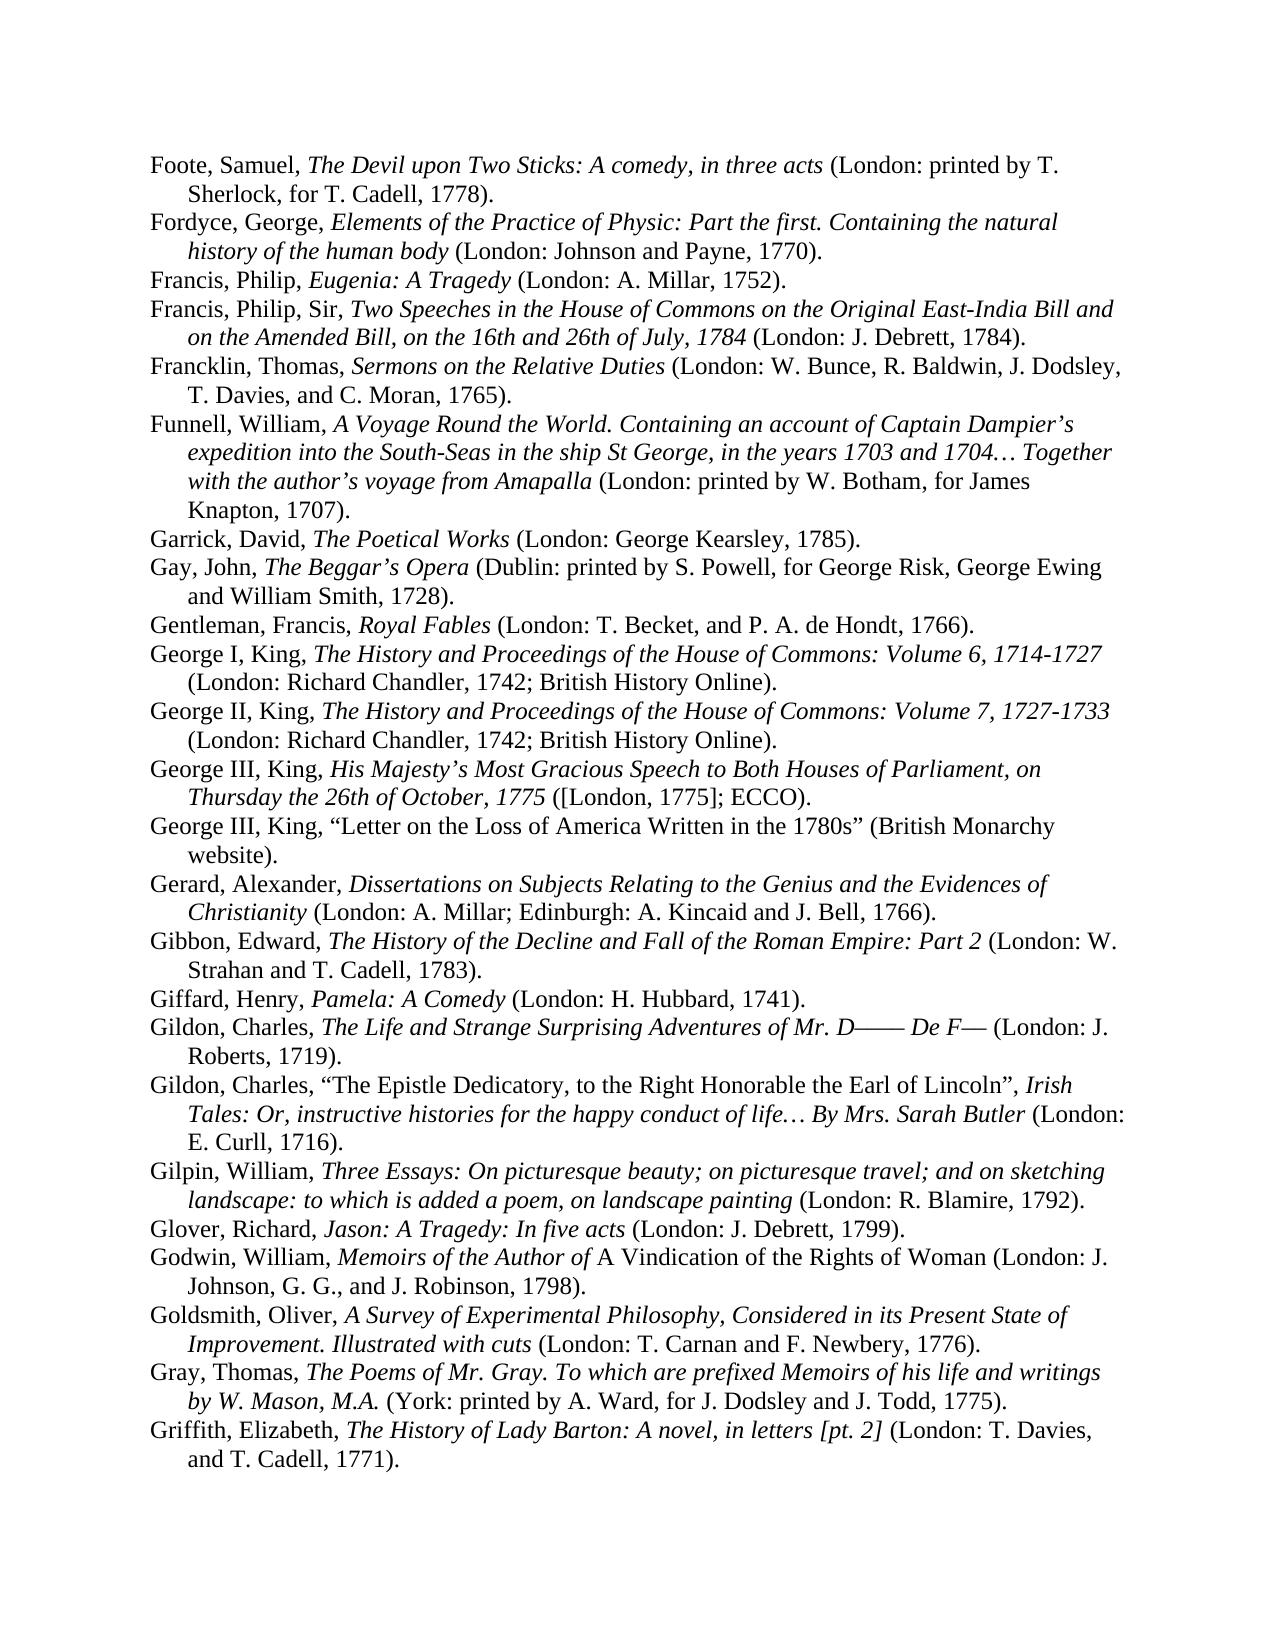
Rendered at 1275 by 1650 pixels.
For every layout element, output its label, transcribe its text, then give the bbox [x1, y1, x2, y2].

text Gerard, Alexander, Dissertations on Subjects Relating to the Genius and the Evidences of Christianity (London: A. Millar; Edinburgh: A. Kincaid and J. Bell, 1766). [150, 869, 1125, 926]
text Garrick, David, The Poetical Works (London: George Kearsley, 1785). [150, 524, 1125, 552]
text Griffith, Elizabeth, The History of Lady Barton: A novel, in letters [pt. 2] (London: T. Davies, and T. Cadell, 1771). [150, 1415, 1125, 1472]
text Funnell, William, A Voyage Round the World. Containing an account of Captain Dampier’s expedition into the South-Seas in the ship St George, in the years 1703 and 1704… Together with the author’s voyage from Amapalla (London: printed by W. Botham, for James Knapton, 1707). [150, 409, 1125, 524]
text Godwin, William, Memoirs of the Author of A Vindication of the Rights of Woman (London: J. Johnson, G. G., and J. Robinson, 1798). [150, 1242, 1125, 1300]
text Glover, Richard, Jason: A Tragedy: In five acts (London: J. Debrett, 1799). [150, 1214, 1125, 1242]
text Fordyce, George, Elements of the Practice of Physic: Part the first. Containing the natural history of the human body (London: Johnson and Payne, 1770). [150, 207, 1125, 265]
text Foote, Samuel, The Devil upon Two Sticks: A comedy, in three acts (London: printed by T. Sherlock, for T. Cadell, 1778). [150, 150, 1125, 207]
text Gentleman, Francis, Royal Fables (London: T. Becket, and P. A. de Hondt, 1766). [150, 610, 1125, 639]
text George III, King, “Letter on the Loss of America Written in the 1780s” (British Monarchy website). [150, 811, 1125, 869]
text George II, King, The History and Proceedings of the House of Commons: Volume 7, 1727-1733 (London: Richard Chandler, 1742; British History Online). [150, 696, 1125, 754]
text Giffard, Henry, Pamela: A Comedy (London: H. Hubbard, 1741). [150, 984, 1125, 1012]
text Francis, Philip, Eugenia: A Tragedy (London: A. Millar, 1752). [150, 265, 1125, 294]
text George I, King, The History and Proceedings of the House of Commons: Volume 6, 1714-1727 (London: Richard Chandler, 1742; British History Online). [150, 639, 1125, 696]
text Gilpin, William, Three Essays: On picturesque beauty; on picturesque travel; and on sketching landscape: to which is added a poem, on landscape painting (London: R. Blamire, 1792). [150, 1156, 1125, 1214]
text Gildon, Charles, The Life and Strange Surprising Adventures of Mr. D–––– De F–– (London: J. Roberts, 1719). [150, 1012, 1125, 1070]
text George III, King, His Majesty’s Most Gracious Speech to Both Houses of Parliament, on Thursday the 26th of October, 1775 ([London, 1775]; ECCO). [150, 754, 1125, 811]
text Francis, Philip, Sir, Two Speeches in the House of Commons on the Original East-India Bill and on the Amended Bill, on the 16th and 26th of July, 1784 (London: J. Debrett, 1784). [150, 294, 1125, 351]
text Goldsmith, Oliver, A Survey of Experimental Philosophy, Considered in its Present State of Improvement. Illustrated with cuts (London: T. Carnan and F. Newbery, 1776). [150, 1300, 1125, 1357]
text Gibbon, Edward, The History of the Decline and Fall of the Roman Empire: Part 2 (London: W. Strahan and T. Cadell, 1783). [150, 926, 1125, 984]
text Gildon, Charles, “The Epistle Dedicatory, to the Right Honorable the Earl of Lincoln”, Irish Tales: Or, instructive histories for the happy conduct of life… By Mrs. Sarah Butler (London: E. Curll, 1716). [150, 1070, 1125, 1156]
text Gay, John, The Beggar’s Opera (Dublin: printed by S. Powell, for George Risk, George Ewing and William Smith, 1728). [150, 552, 1125, 610]
text Gray, Thomas, The Poems of Mr. Gray. To which are prefixed Memoirs of his life and writings by W. Mason, M.A. (York: printed by A. Ward, for J. Dodsley and J. Todd, 1775). [150, 1357, 1125, 1415]
text Francklin, Thomas, Sermons on the Relative Duties (London: W. Bunce, R. Baldwin, J. Dodsley, T. Davies, and C. Moran, 1765). [150, 351, 1125, 409]
